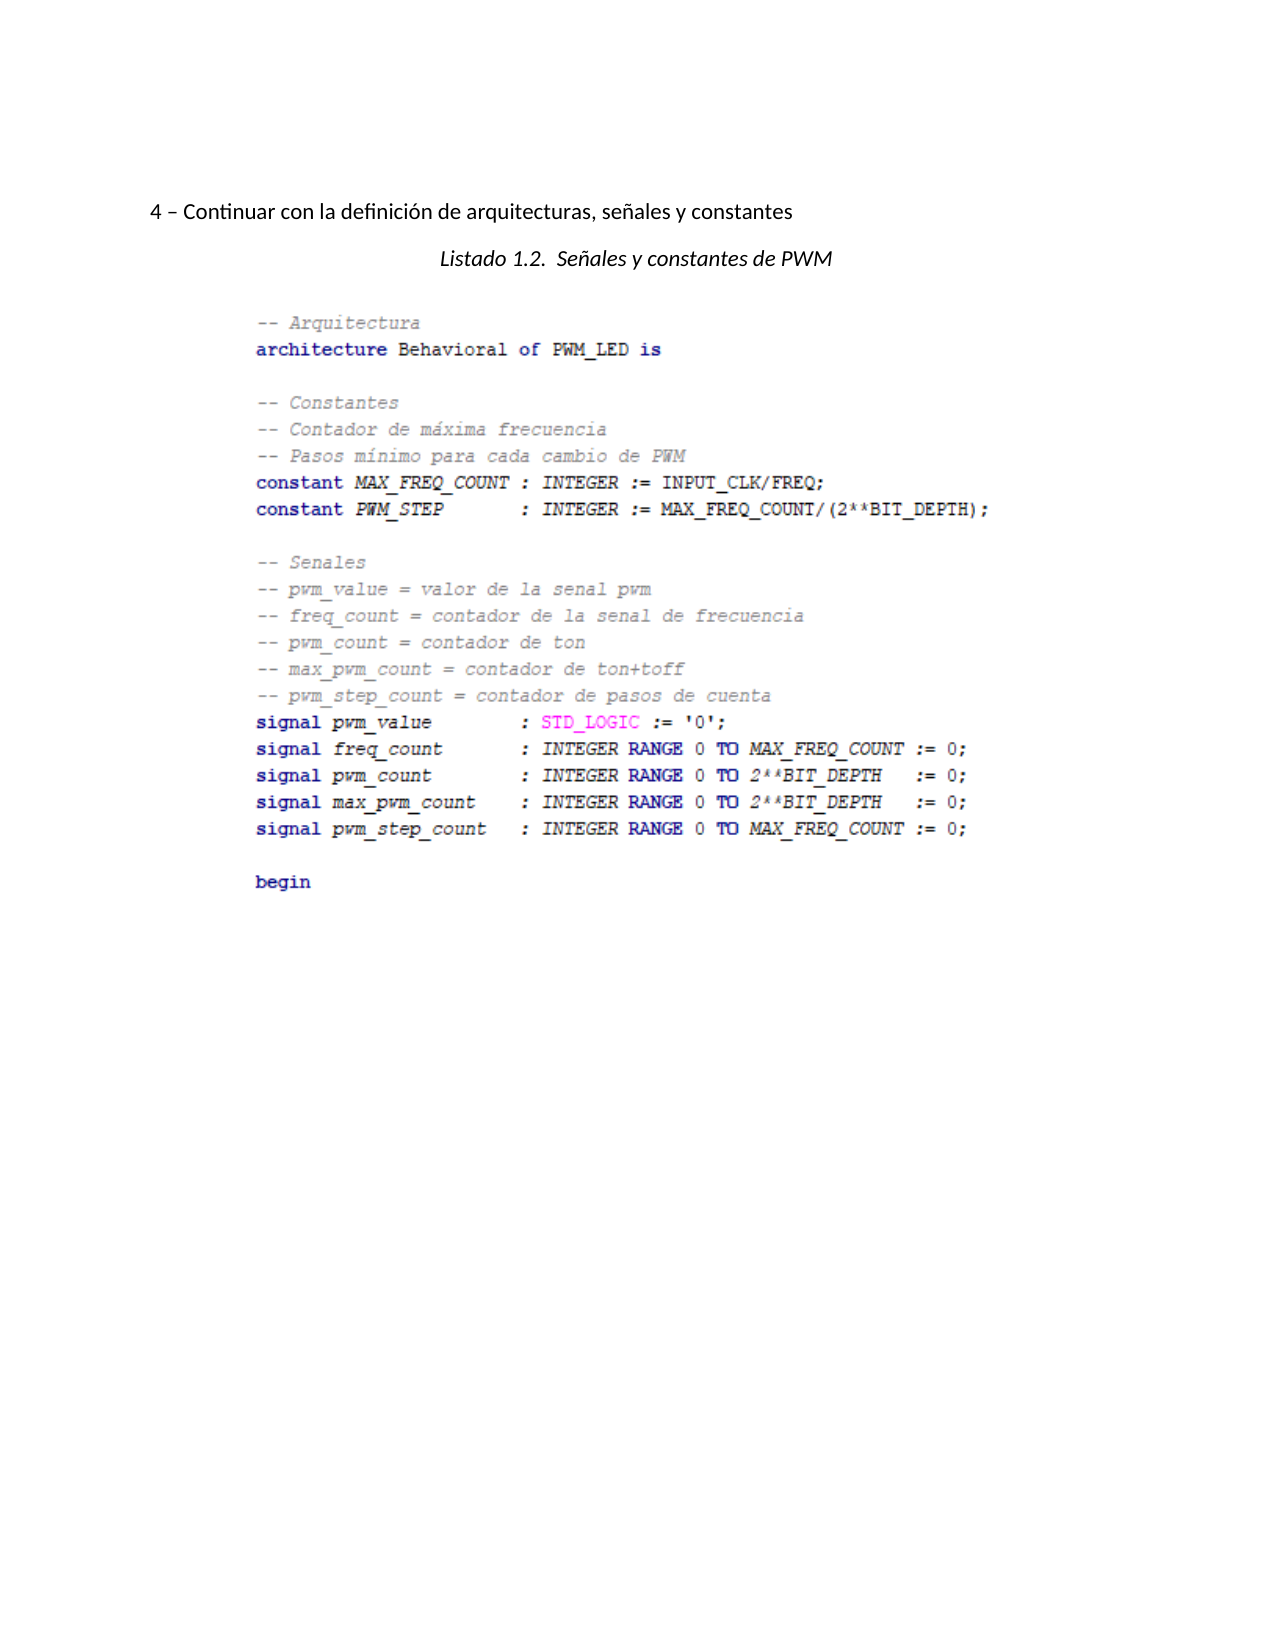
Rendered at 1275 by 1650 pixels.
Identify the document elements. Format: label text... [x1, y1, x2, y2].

picture [253, 290, 1022, 896]
text 4 – Continuar con la definición de arquitecturas, señales y constantes [150, 197, 1125, 225]
text Listado 1.2. Señales y constantes de PWM [150, 244, 1125, 272]
